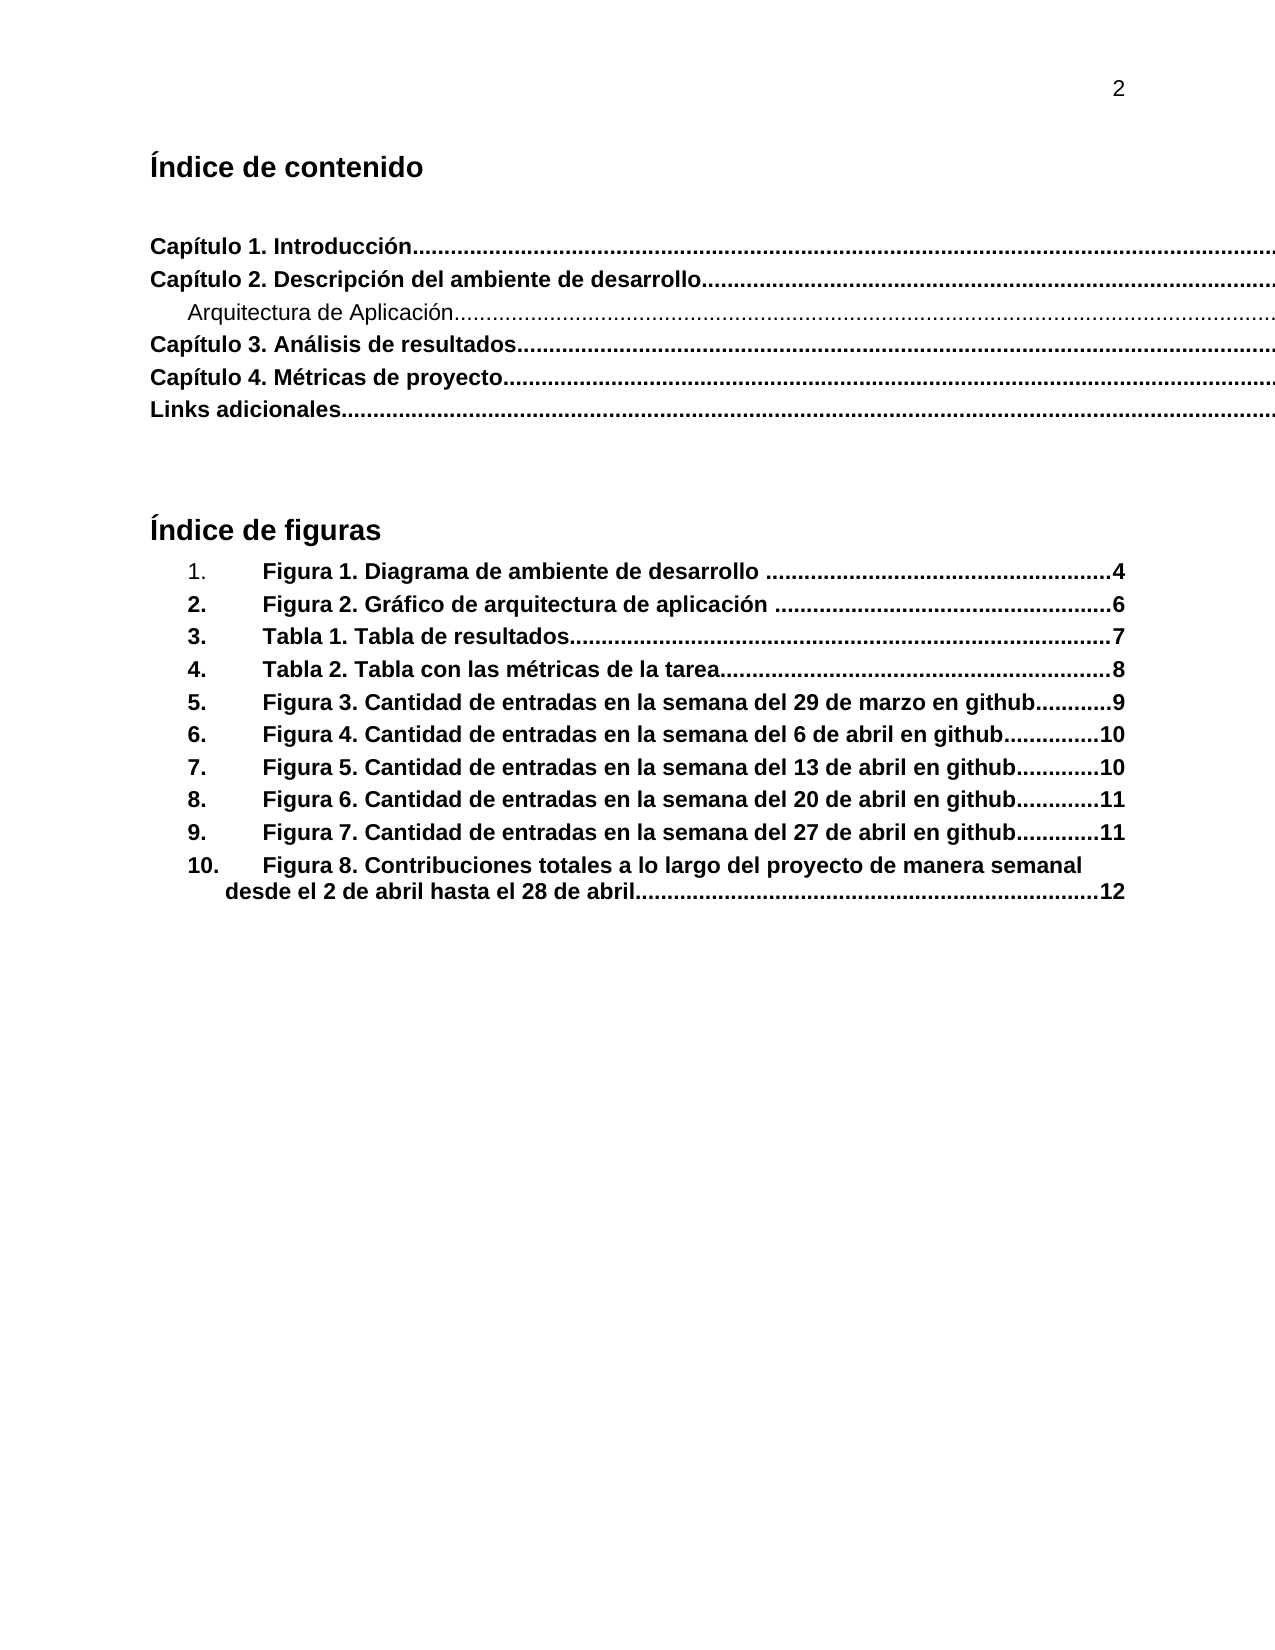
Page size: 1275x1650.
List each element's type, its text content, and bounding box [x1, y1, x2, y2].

list Figura 5. Cantidad de entradas en la semana del 13 de abril en github 10 [187, 754, 1125, 780]
list Figura 2. Gráfico de arquitectura de aplicación 6 [187, 591, 1125, 617]
list Tabla 2. Tabla con las métricas de la tarea 8 [187, 656, 1125, 682]
list Figura 7. Cantidad de entradas en la semana del 27 de abril en github 11 [187, 819, 1125, 845]
list Figura 4. Cantidad de entradas en la semana del 6 de abril en github 10 [187, 721, 1125, 747]
text Índice de contenido [150, 150, 1125, 183]
text Índice de figuras [150, 513, 1125, 547]
list Figura 3. Cantidad de entradas en la semana del 29 de marzo en github 9 [187, 688, 1125, 715]
list Tabla 1. Tabla de resultados 7 [187, 623, 1125, 650]
list Figura 6. Cantidad de entradas en la semana del 20 de abril en github 11 [187, 786, 1125, 813]
list Figura 8. Contribuciones totales a lo largo del proyecto de manera semanal desde el 2 de abril hasta el 28 de abril 12 [187, 852, 1125, 904]
list Figura 1. Diagrama de ambiente de desarrollo 4 [187, 558, 1125, 584]
